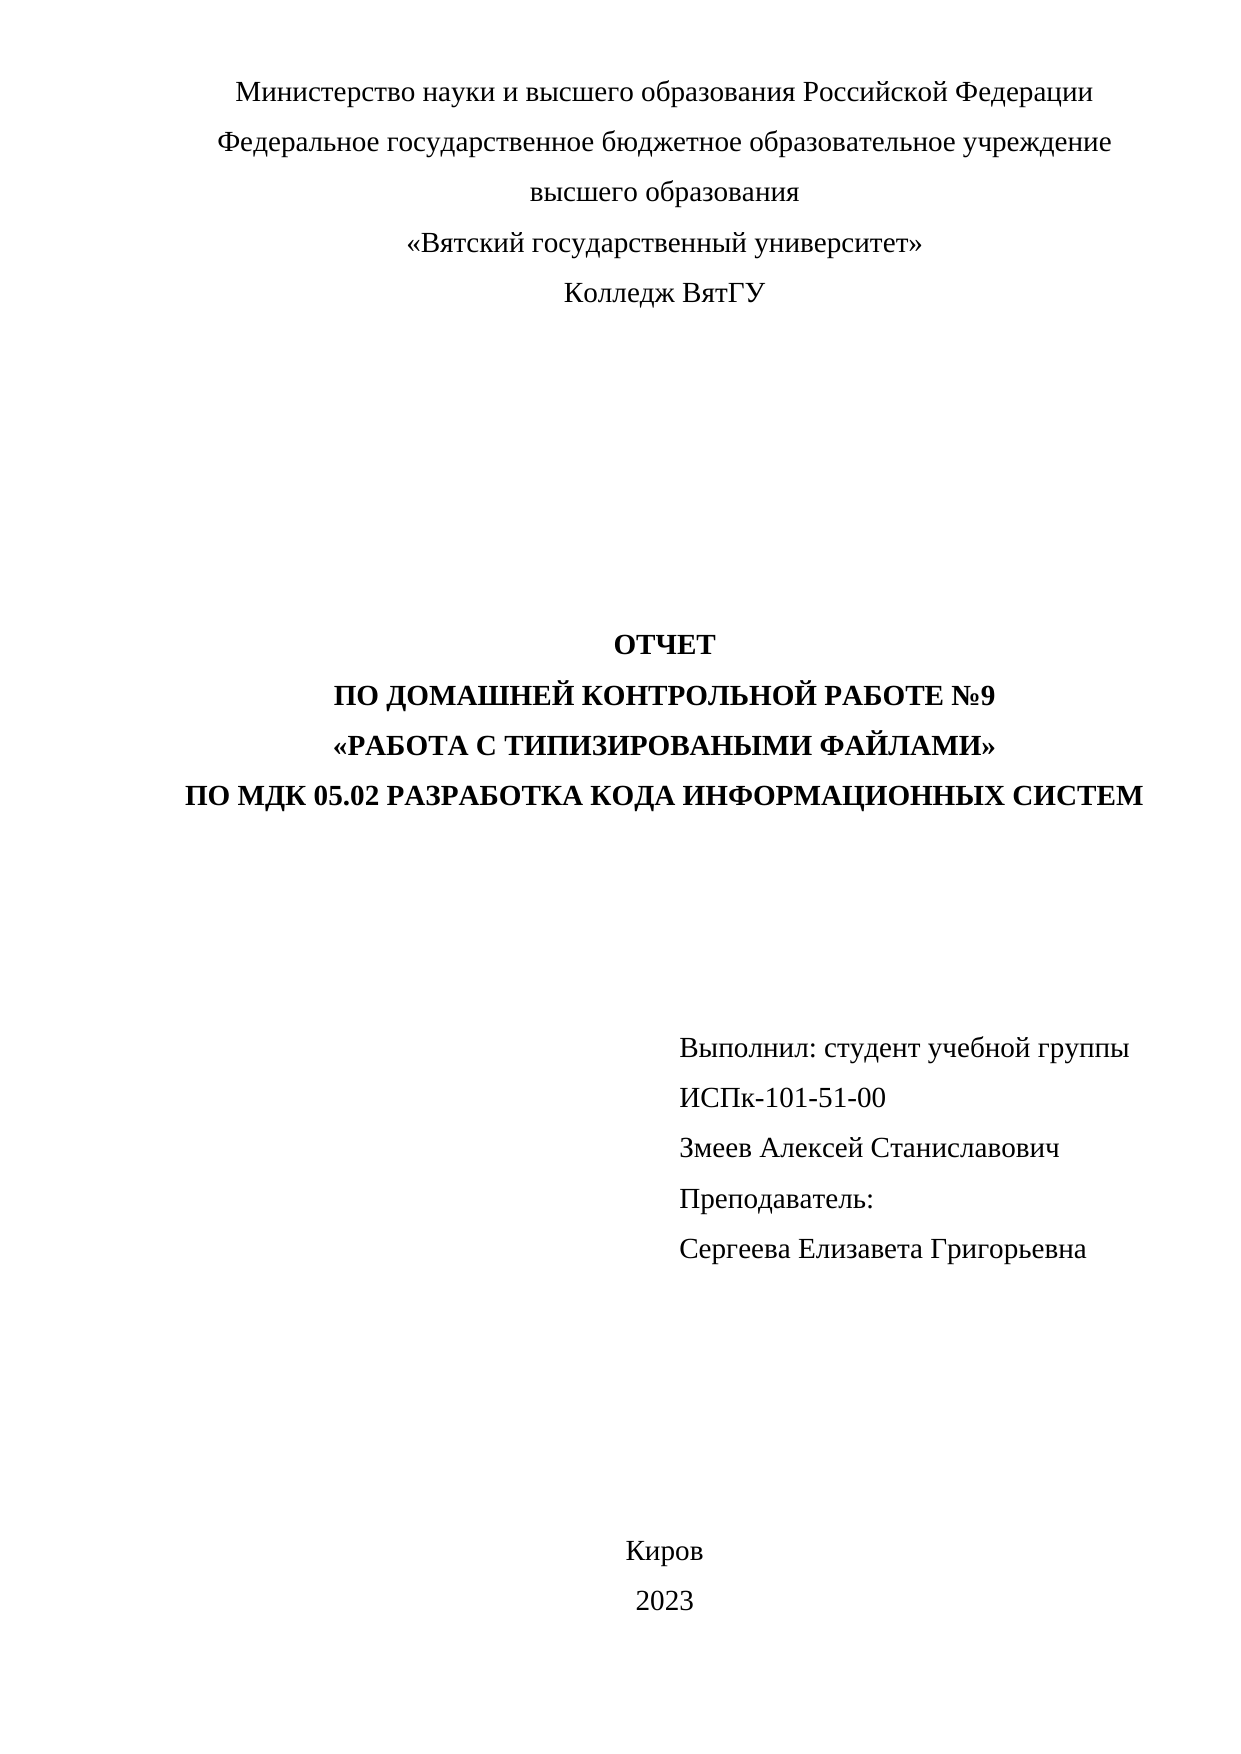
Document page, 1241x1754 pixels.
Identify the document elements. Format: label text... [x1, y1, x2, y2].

text ИСПк-101-51-00 [679, 1080, 1152, 1114]
text Змеев Алексей Станиславович [679, 1130, 1152, 1164]
text Сергеева Елизавета Григорьевна [679, 1231, 1152, 1264]
text «Вятский государственный университет» [177, 225, 1152, 258]
text Преподаватель: [679, 1181, 1152, 1214]
text Выполнил: студент учебной группы [679, 1030, 1152, 1063]
text 2023 [177, 1583, 1152, 1617]
text Министерство науки и высшего образования Российской Федерации [177, 74, 1152, 107]
text Федеральное государственное бюджетное образовательное учреждение [177, 124, 1152, 158]
text ОТЧЕТ [177, 627, 1152, 661]
text ПО ДОМАШНЕЙ КОНТРОЛЬНОЙ РАБОТЕ №9 [177, 678, 1152, 711]
text «РАБОТА С ТИПИЗИРОВАНЫМИ ФАЙЛАМИ» [177, 728, 1152, 761]
text Колледж ВятГУ [177, 275, 1152, 309]
text ПО МДК 05.02 РАЗРАБОТКА КОДА ИНФОРМАЦИОННЫХ СИСТЕМ [177, 778, 1152, 812]
text Киров [177, 1533, 1152, 1566]
text высшего образования [177, 174, 1152, 208]
